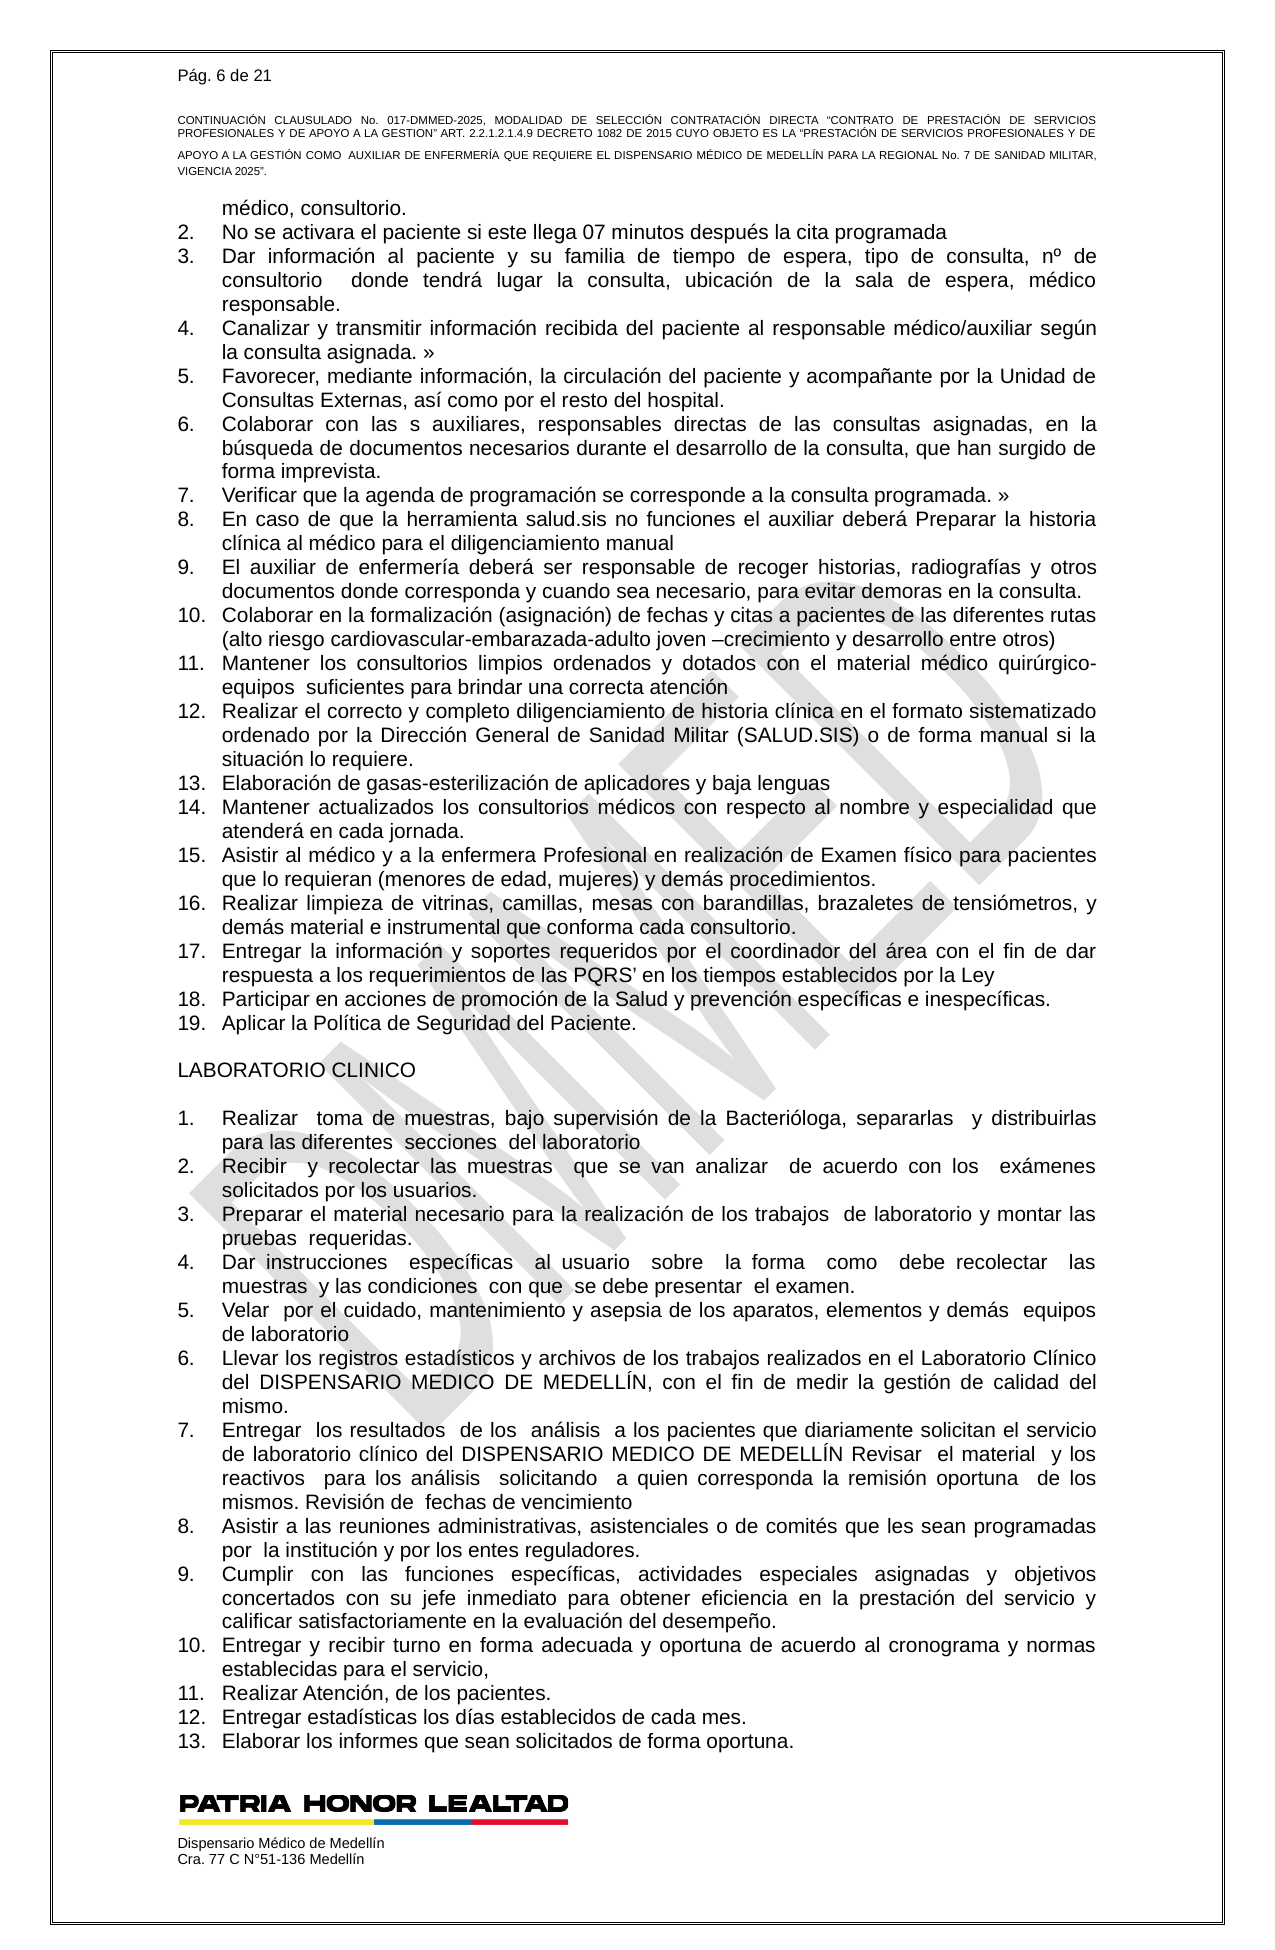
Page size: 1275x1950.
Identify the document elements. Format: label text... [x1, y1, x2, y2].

text 9. Cumplir con las funciones específicas, actividades especiales asignadas y objetivos concertados con su jefe inmediato para obtener eficiencia en la prestación del servicio y calificar satisfactoriamente en la evaluación del desempeño. [177, 1561, 1098, 1633]
text LABORATORIO CLINICO [177, 1058, 1098, 1082]
text 3. Dar información al paciente y su familia de tiempo de espera, tipo de consulta, nº de consultorio donde tendrá lugar la consulta, ubicación de la sala de espera, médico responsable. [177, 244, 1098, 316]
text 7. Entregar los resultados de los análisis a los pacientes que diariamente solicitan el servicio de laboratorio clínico del DISPENSARIO MEDICO DE MEDELLÍN Revisar el material y los reactivos para los análisis solicitando a quien corresponda la remisión oportuna de los mismos. Revisión de fechas de vencimiento [177, 1418, 1098, 1513]
text 19. Aplicar la Política de Seguridad del Paciente. [177, 1010, 1098, 1034]
text 2. No se activara el paciente si este llega 07 minutos después la cita programada [177, 220, 1098, 244]
text 10. Colaborar en la formalización (asignación) de fechas y citas a pacientes de las diferentes rutas (alto riesgo cardiovascular-embarazada-adulto joven –crecimiento y desarrollo entre otros) [177, 603, 1098, 651]
text 12. Entregar estadísticas los días establecidos de cada mes. [177, 1705, 1098, 1729]
text 11. Mantener los consultorios limpios ordenados y dotados con el material médico quirúrgico-equipos suficientes para brindar una correcta atención [177, 651, 1098, 699]
text 10. Entregar y recibir turno en forma adecuada y oportuna de acuerdo al cronograma y normas establecidas para el servicio, [177, 1633, 1098, 1681]
text 14. Mantener actualizados los consultorios médicos con respecto al nombre y especialidad que atenderá en cada jornada. [177, 795, 1098, 843]
text 12. Realizar el correcto y completo diligenciamiento de historia clínica en el formato sistematizado ordenado por la Dirección General de Sanidad Militar (SALUD.SIS) o de forma manual si la situación lo requiere. [177, 699, 1098, 771]
text 7. Verificar que la agenda de programación se corresponde a la consulta programada. » [177, 483, 1098, 507]
text 13. Elaboración de gasas-esterilización de aplicadores y baja lenguas [177, 771, 1098, 795]
text 6. Llevar los registros estadísticos y archivos de los trabajos realizados en el Laboratorio Clínico del DISPENSARIO MEDICO DE MEDELLÍN, con el fin de medir la gestión de calidad del mismo. [177, 1346, 1098, 1418]
text 15. Asistir al médico y a la enfermera Profesional en realización de Examen físico para pacientes que lo requieran (menores de edad, mujeres) y demás procedimientos. [177, 843, 1098, 891]
text 8. Asistir a las reuniones administrativas, asistenciales o de comités que les sean programadas por la institución y por los entes reguladores. [177, 1513, 1098, 1561]
text 2. Recibir y recolectar las muestras que se van analizar de acuerdo con los exámenes solicitados por los usuarios. [177, 1154, 1098, 1202]
text 6. Colaborar con las s auxiliares, responsables directas de las consultas asignadas, en la búsqueda de documentos necesarios durante el desarrollo de la consulta, que han surgido de forma imprevista. [177, 411, 1098, 483]
text 4. Dar instrucciones específicas al usuario sobre la forma como debe recolectar las muestras y las condiciones con que se debe presentar el examen. [177, 1250, 1098, 1298]
picture [179, 1795, 569, 1825]
text 1. Realizar toma de muestras, bajo supervisión de la Bacterióloga, separarlas y distribuirlas para las diferentes secciones del laboratorio [177, 1106, 1098, 1154]
text 5. Velar por el cuidado, mantenimiento y asepsia de los aparatos, elementos y demás equipos de laboratorio [177, 1298, 1098, 1346]
text 11. Realizar Atención, de los pacientes. [177, 1681, 1098, 1705]
text 5. Favorecer, mediante información, la circulación del paciente y acompañante por la Unidad de Consultas Externas, así como por el resto del hospital. [177, 363, 1098, 411]
text 8. En caso de que la herramienta salud.sis no funciones el auxiliar deberá Preparar la historia clínica al médico para el diligenciamiento manual [177, 507, 1098, 555]
text 3. Preparar el material necesario para la realización de los trabajos de laboratorio y montar las pruebas requeridas. [177, 1202, 1098, 1250]
text 17. Entregar la información y soportes requeridos por el coordinador del área con el fin de dar respuesta a los requerimientos de las PQRS’ en los tiempos establecidos por la Ley [177, 938, 1098, 986]
text 18. Participar en acciones de promoción de la Salud y prevención específicas e inespecíficas. [177, 986, 1098, 1010]
text 9. El auxiliar de enfermería deberá ser responsable de recoger historias, radiografías y otros documentos donde corresponda y cuando sea necesario, para evitar demoras en la consulta. [177, 555, 1098, 603]
text 4. Canalizar y transmitir información recibida del paciente al responsable médico/auxiliar según la consulta asignada. » [177, 316, 1098, 363]
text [177, 196, 1098, 220]
text 16. Realizar limpieza de vitrinas, camillas, mesas con barandillas, brazaletes de tensiómetros, y demás material e instrumental que conforma cada consultorio. [177, 891, 1098, 938]
text 13. Elaborar los informes que sean solicitados de forma oportuna. [177, 1729, 1098, 1753]
